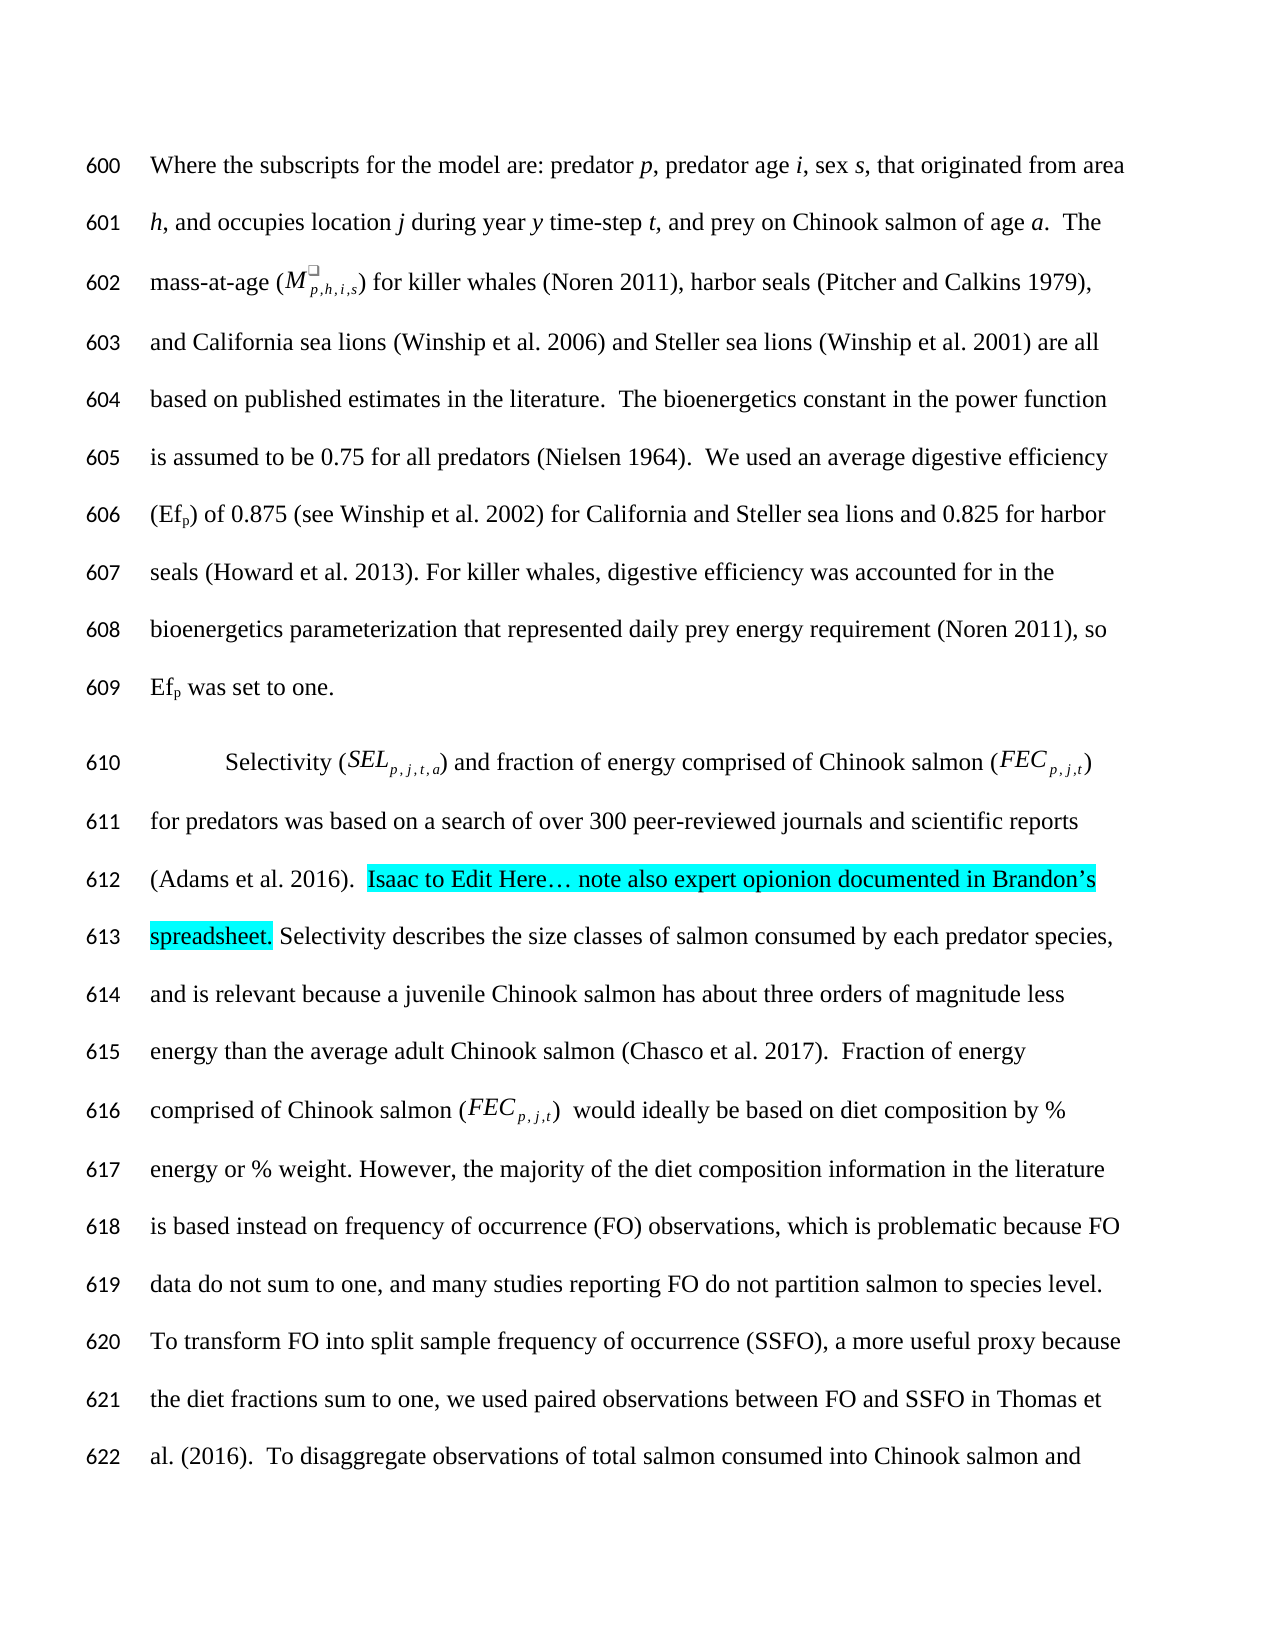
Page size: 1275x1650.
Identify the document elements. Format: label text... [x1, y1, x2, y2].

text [150, 746, 1125, 1470]
text Where the subscripts for the model are: predator p, predator age i, sex s, that originated from area h, and occupies location j during year y time-step t, and prey on Chinook salmon of age a. The mass-at-age () for killer whales (Noren 2011), harbor seals (Pitcher and Calkins 1979), and California sea lions (Winship et al. 2006) and Steller sea lions (Winship et al. 2001) are all based on published estimates in the literature. The bioenergetics constant in the power function is assumed to be 0.75 for all predators (Nielsen 1964). We used an average digestive efficiency (Efp) of 0.875 (see Winship et al. 2002) for California and Steller sea lions and 0.825 for harbor seals (Howard et al. 2013). For killer whales, digestive efficiency was accounted for in the bioenergetics parameterization that represented daily prey energy requirement (Noren 2011), so Efp was set to one. [150, 150, 1125, 701]
